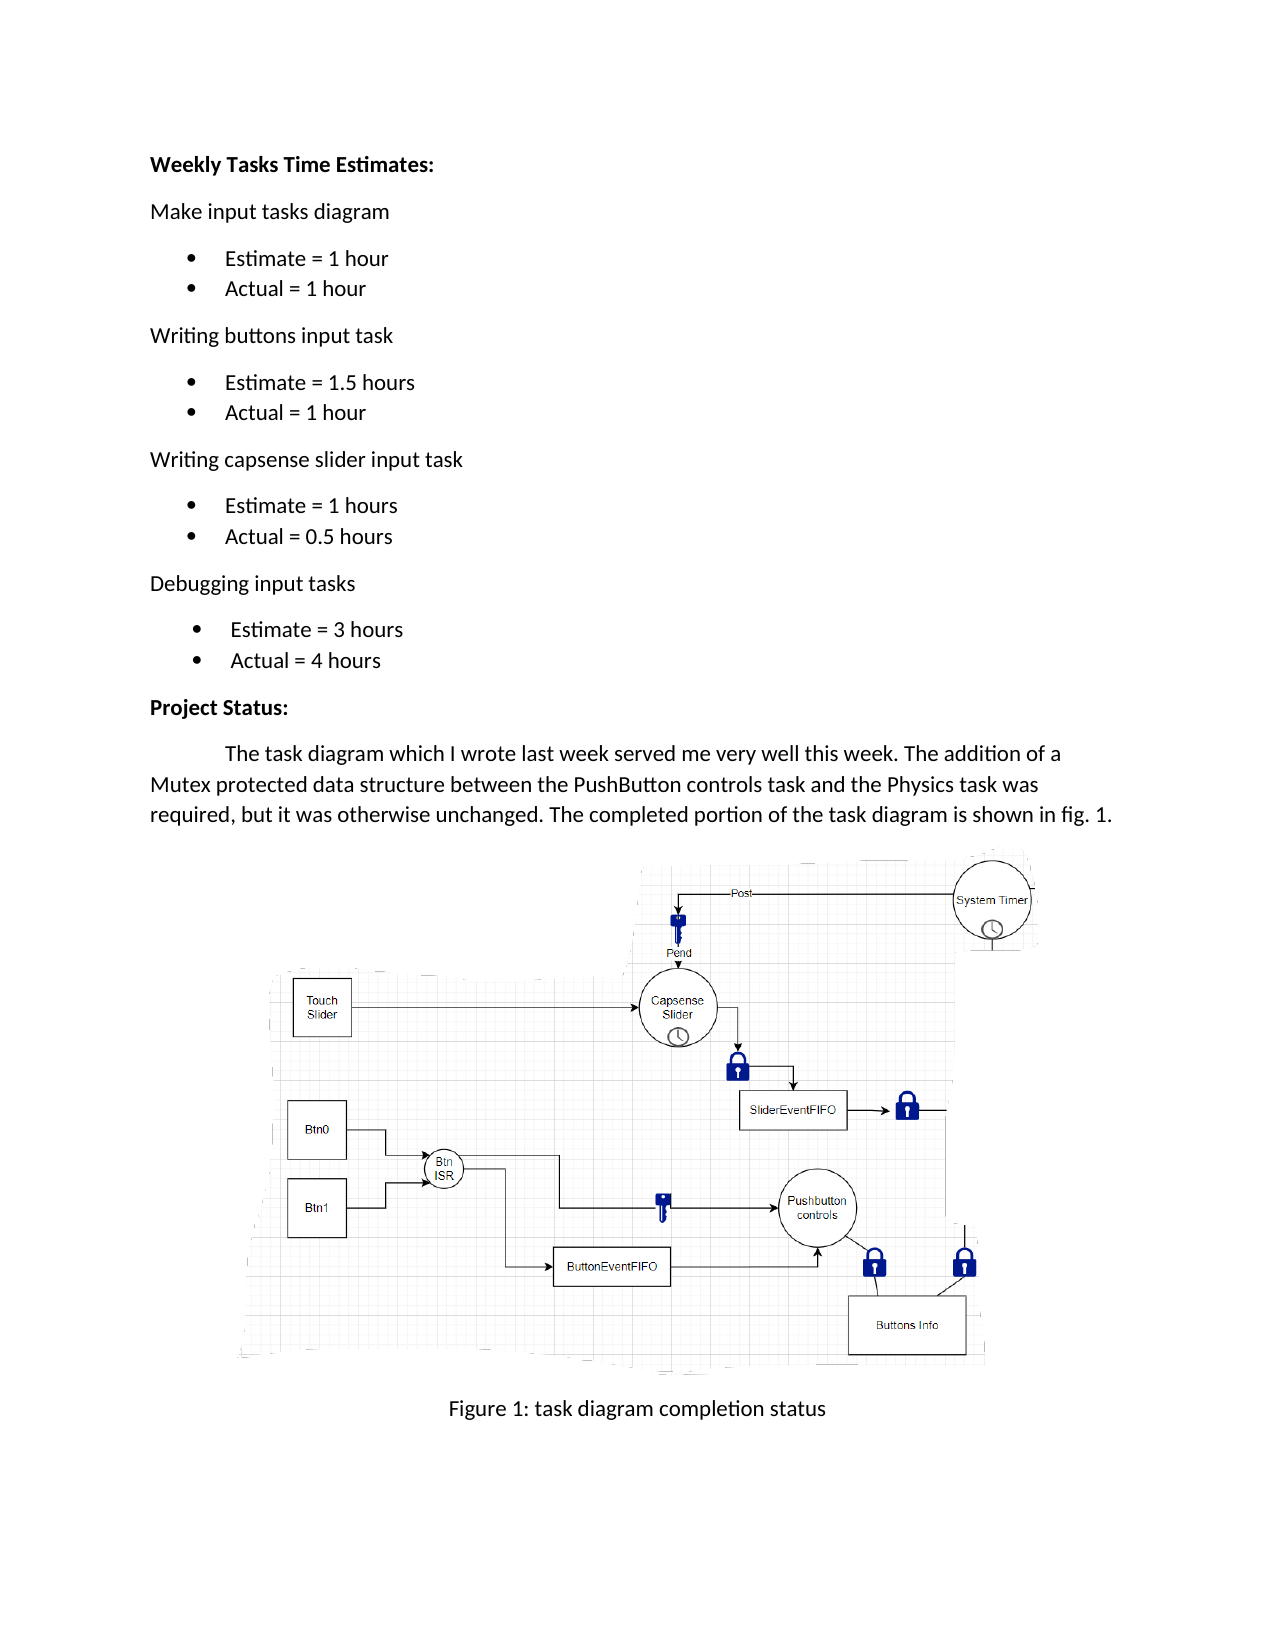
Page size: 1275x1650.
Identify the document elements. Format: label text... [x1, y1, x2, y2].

text Writing buttons input task [150, 321, 1125, 349]
list Estimate = 1 hour [187, 244, 1125, 272]
list Estimate = 1.5 hours [187, 368, 1125, 396]
list Estimate = 1 hours [187, 492, 1125, 520]
picture [237, 846, 1038, 1375]
list Actual = 1 hour [187, 398, 1125, 426]
list Actual = 1 hour [187, 274, 1125, 302]
text Writing capsense slider input task [150, 445, 1125, 473]
text Weekly Tasks Time Estimates: [150, 150, 1125, 178]
list Estimate = 3 hours [193, 616, 1125, 644]
text Figure 1: task diagram completion status [150, 1394, 1125, 1422]
text Project Status: [150, 693, 1125, 721]
text Debugging input tasks [150, 569, 1125, 597]
list Actual = 0.5 hours [187, 522, 1125, 550]
text The task diagram which I wrote last week served me very well this week. The addition of a Mutex protected data structure between the PushButton controls task and the Physics task was required, but it was otherwise unchanged. The completed portion of the task diagram is shown in fig. 1. [150, 739, 1125, 828]
text Make input tasks diagram [150, 197, 1125, 225]
list Actual = 4 hours [193, 646, 1125, 674]
